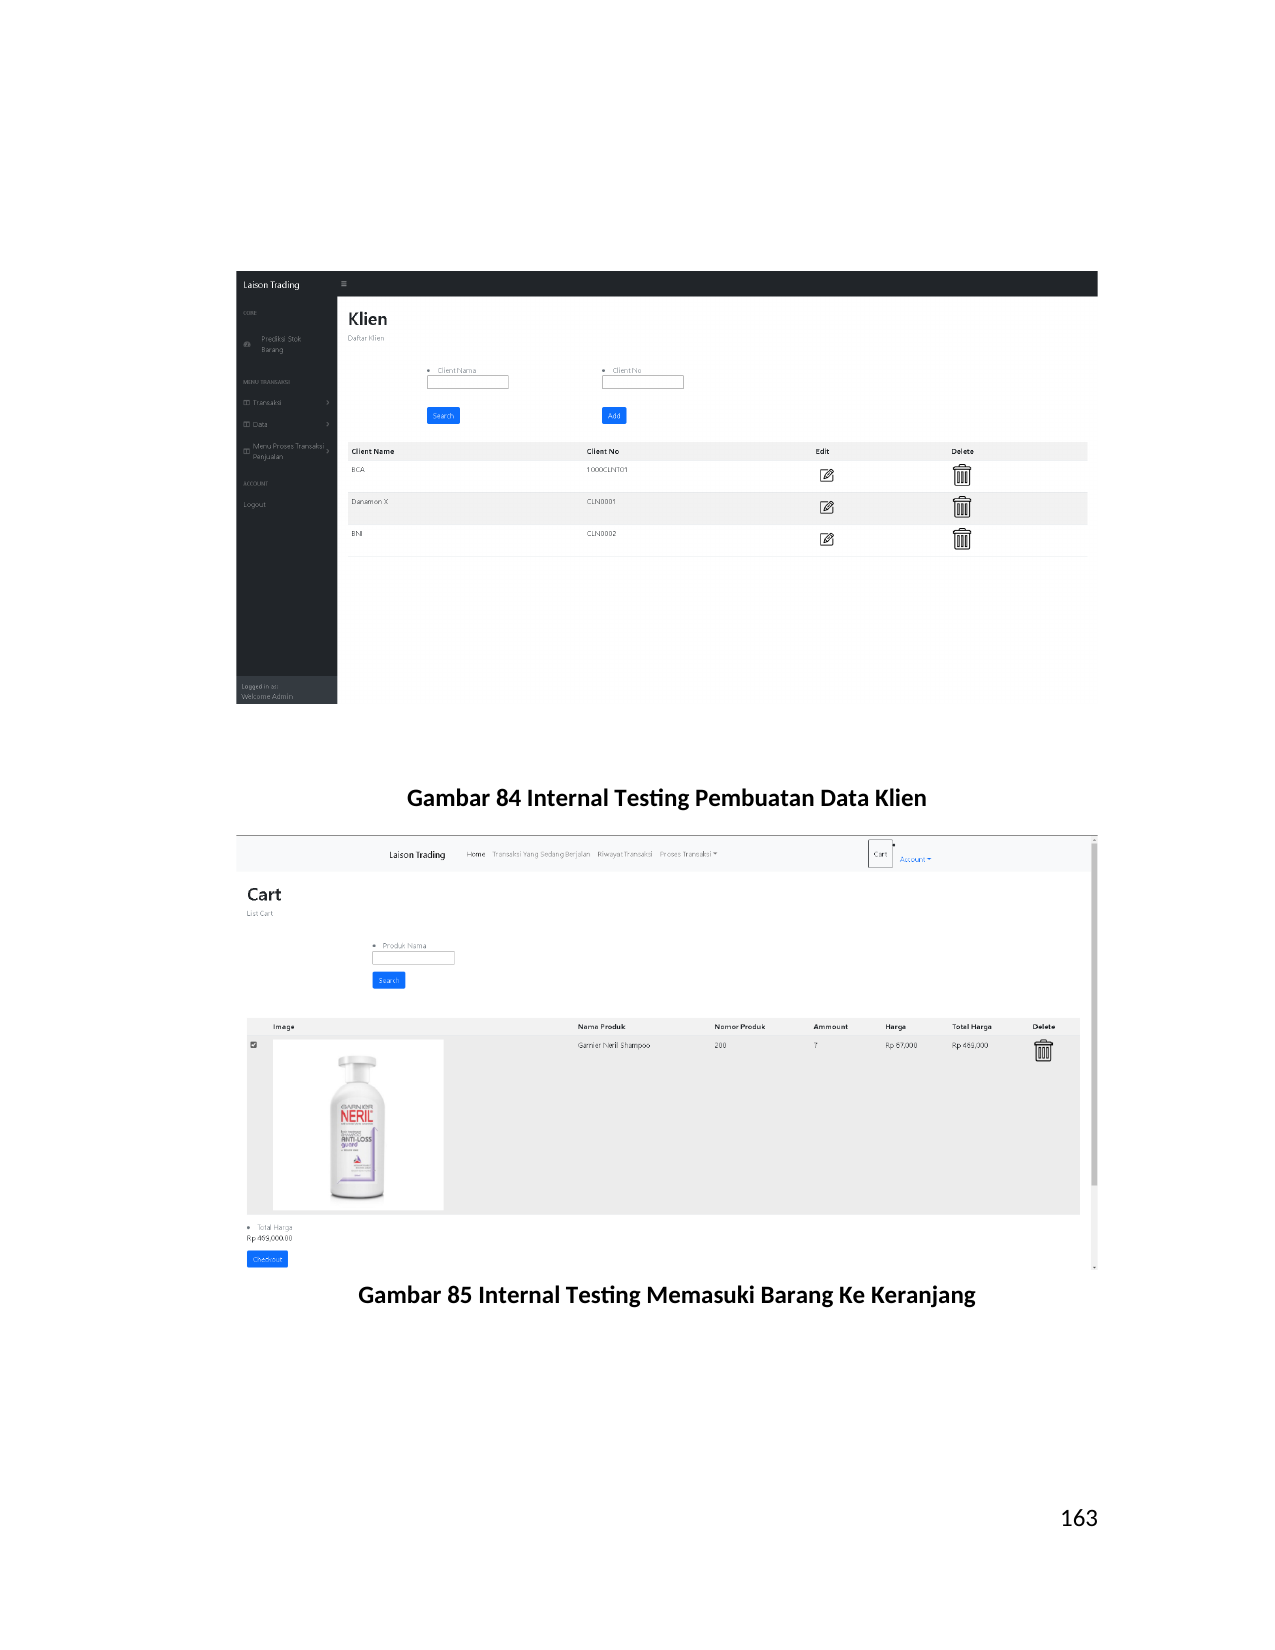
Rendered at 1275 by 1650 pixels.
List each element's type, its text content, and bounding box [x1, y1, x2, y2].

picture [236, 271, 1098, 704]
text Gambar 84 Internal Testing Pembuatan Data Klien [236, 782, 1098, 812]
picture [236, 835, 1098, 1270]
text Gambar 85 Internal Testing Memasuki Barang Ke Keranjang [236, 1279, 1098, 1310]
